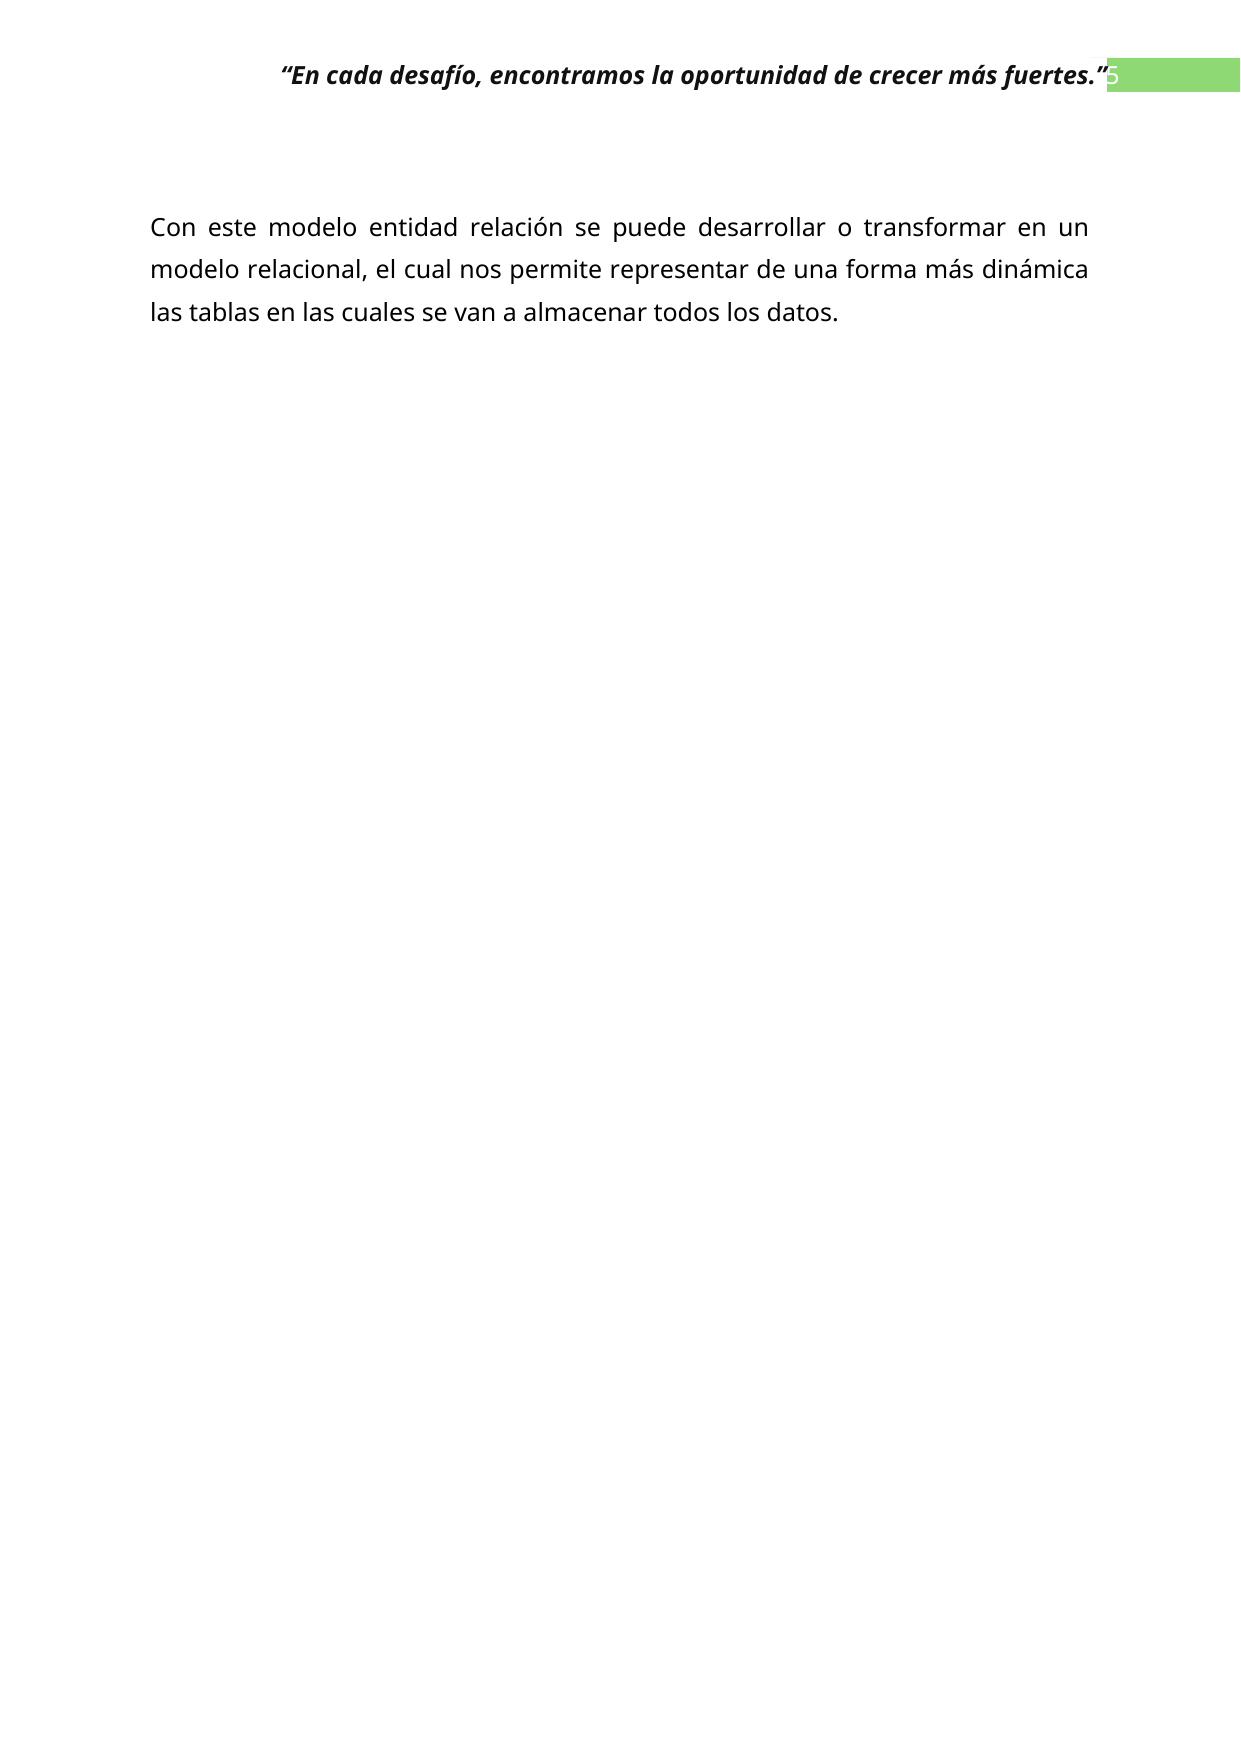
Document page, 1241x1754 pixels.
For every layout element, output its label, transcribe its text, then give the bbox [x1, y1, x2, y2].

text Con este modelo entidad relación se puede desarrollar o transformar en un modelo relacional, el cual nos permite representar de una forma más dinámica las tablas en las cuales se van a almacenar todos los datos. [150, 209, 1090, 328]
